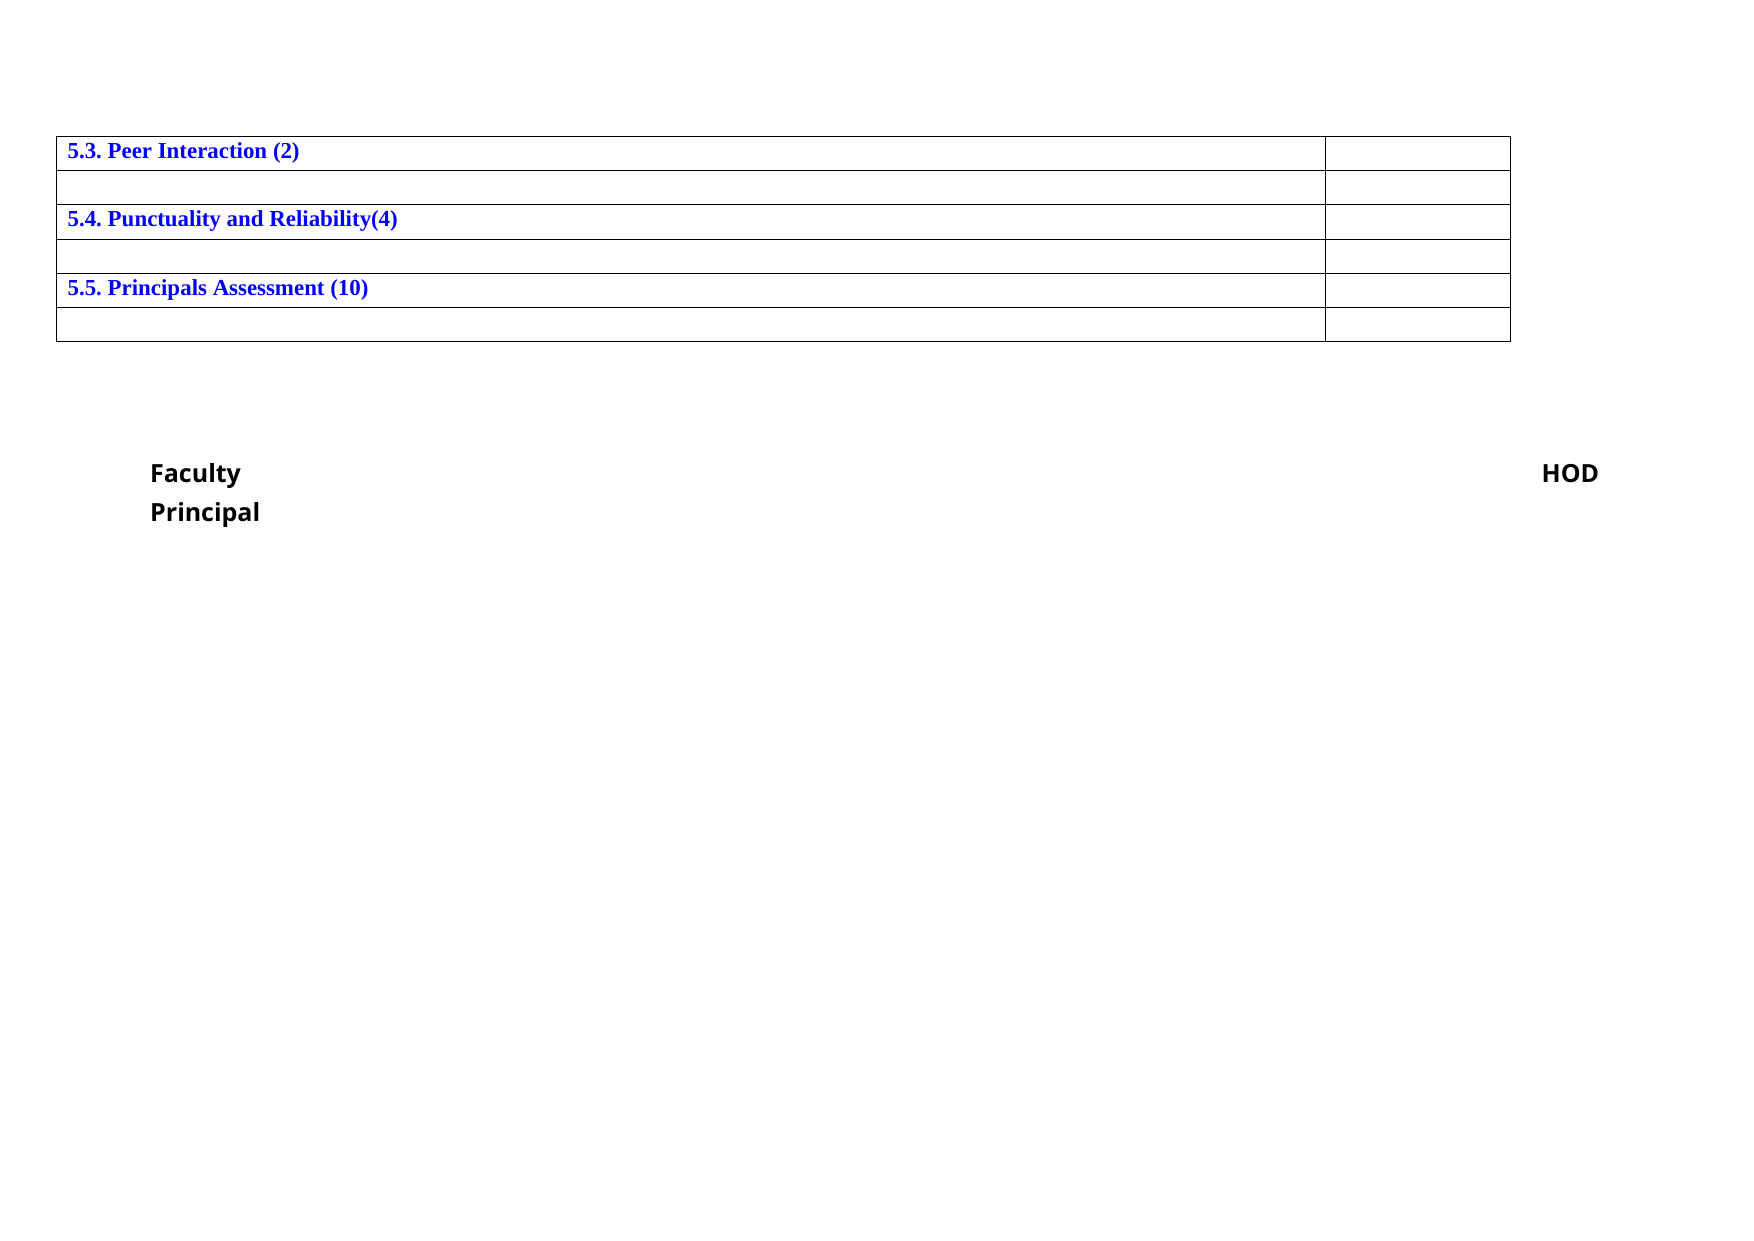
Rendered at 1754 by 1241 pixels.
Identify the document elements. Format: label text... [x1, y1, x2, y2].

table_cell [57, 240, 1325, 273]
table_header [1326, 137, 1510, 170]
table_cell [1326, 308, 1510, 341]
table_cell [1326, 274, 1510, 307]
table_cell [57, 308, 1325, 341]
table_cell [1326, 171, 1510, 204]
table_cell [1326, 240, 1510, 273]
table_cell 5.4. Punctuality and Reliability(4) [57, 205, 1325, 238]
table_cell [1326, 205, 1510, 238]
text Faculty HOD Principal [150, 455, 1604, 528]
table_cell [57, 171, 1325, 204]
table_header 5.3. Peer Interaction (2) [57, 137, 1325, 170]
table_cell 5.5. Principals Assessment (10) [57, 274, 1325, 307]
